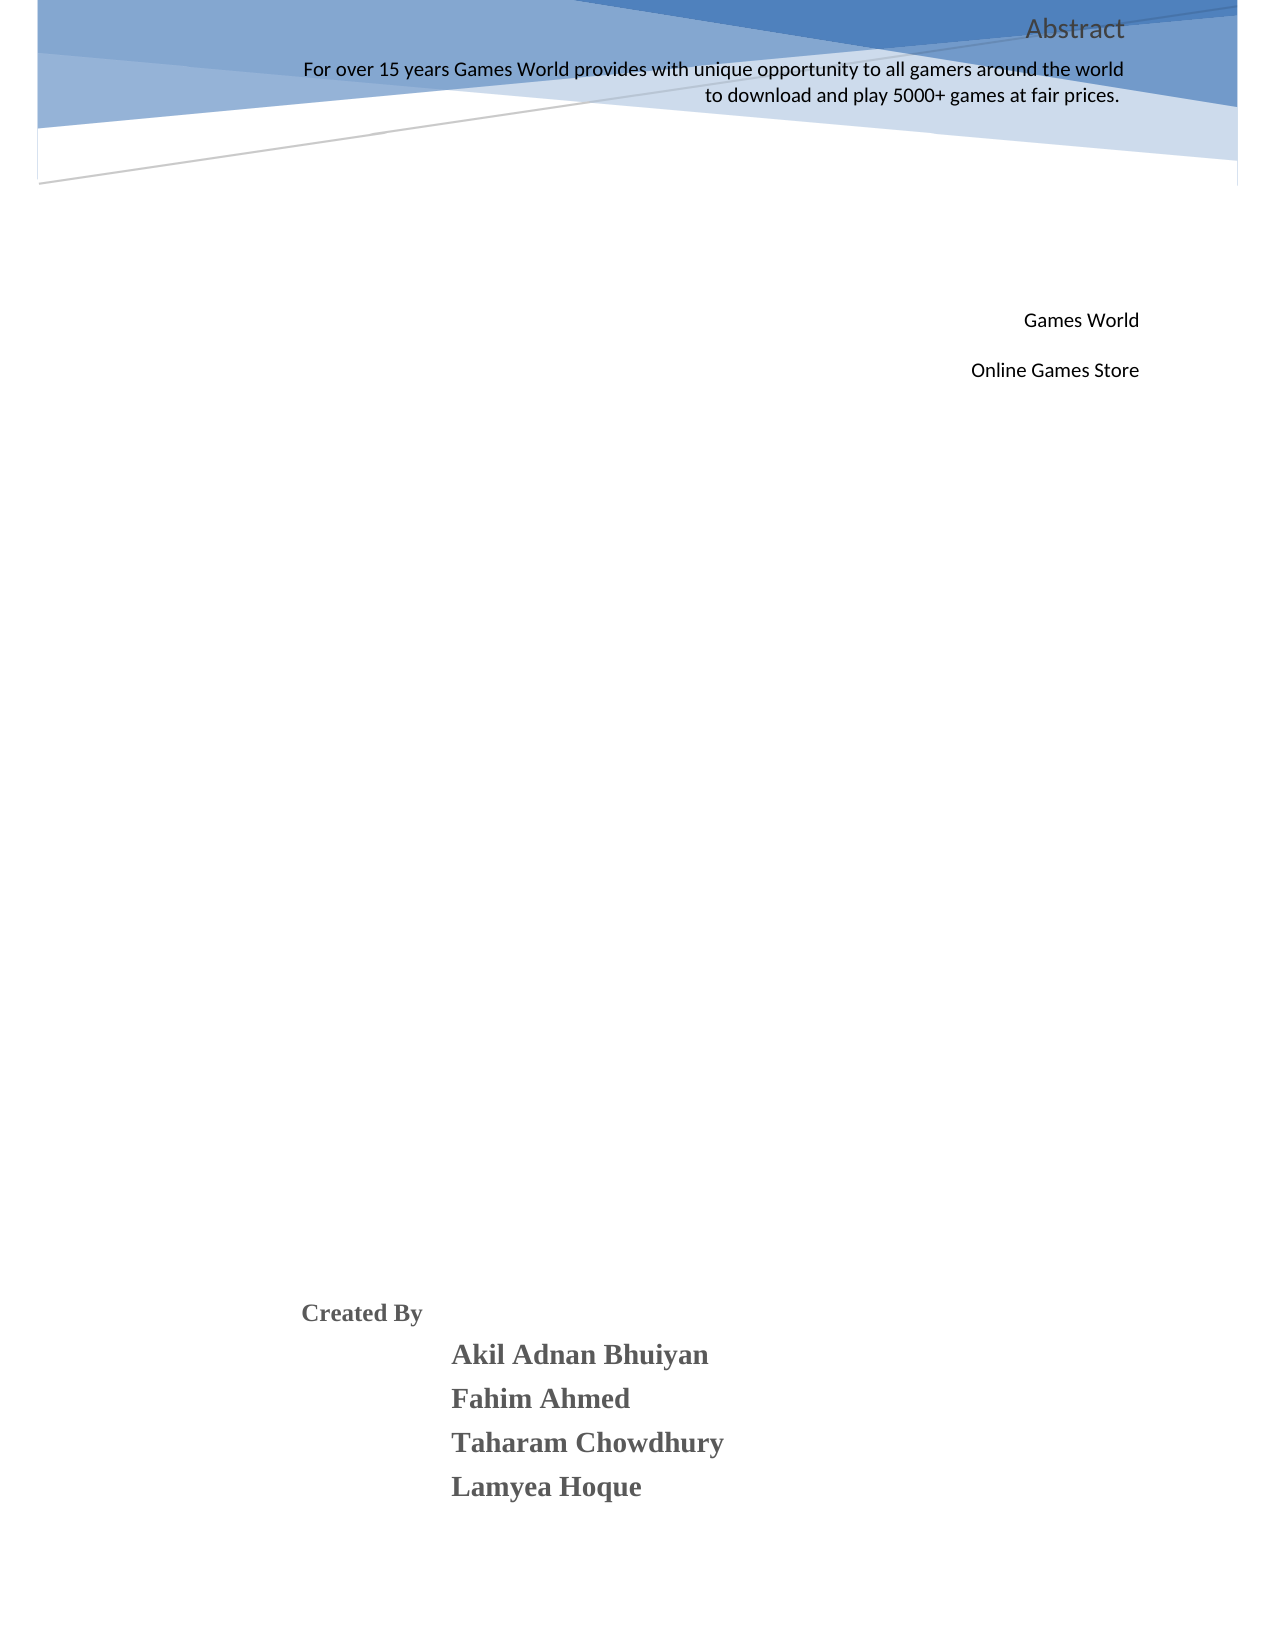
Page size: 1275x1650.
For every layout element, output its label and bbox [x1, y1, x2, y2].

picture [37, 0, 1238, 200]
